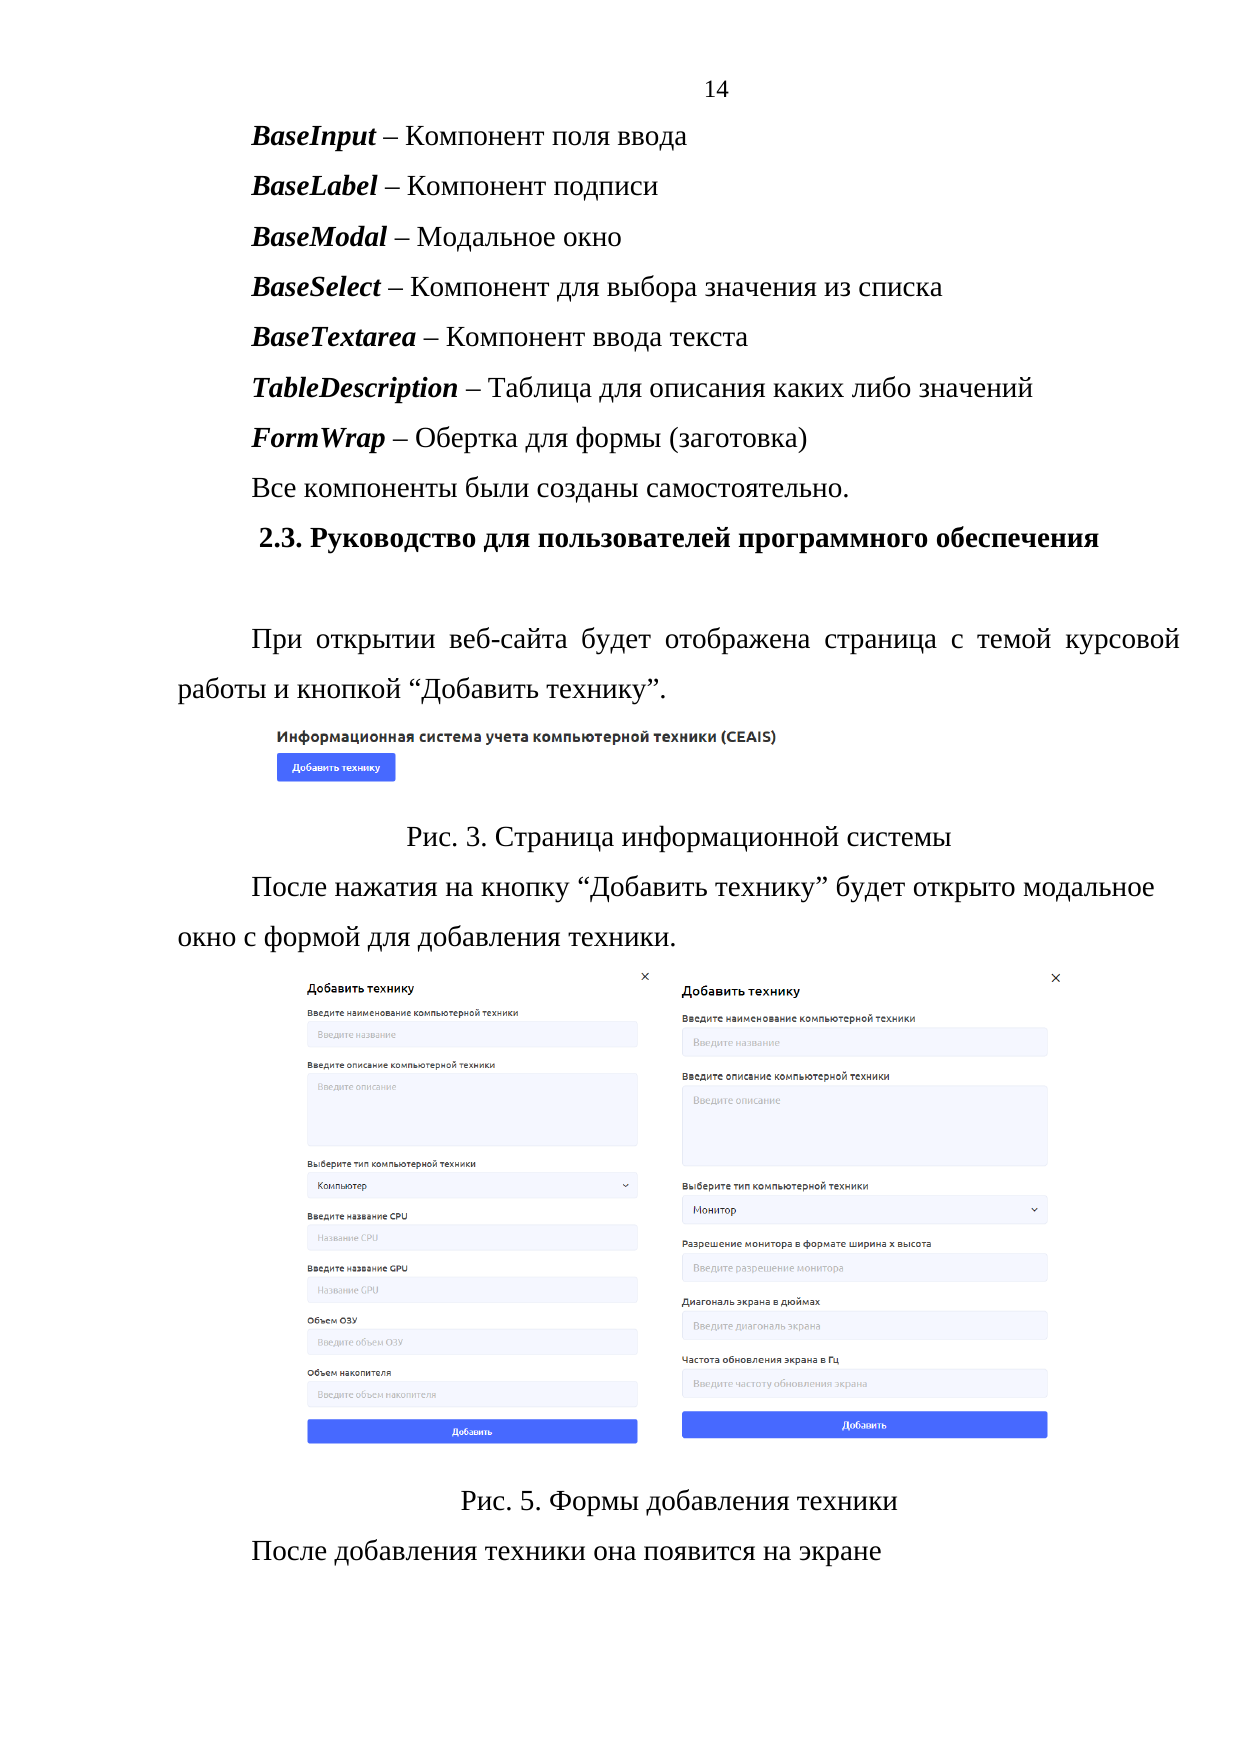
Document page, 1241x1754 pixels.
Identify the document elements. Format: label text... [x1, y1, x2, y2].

picture [675, 969, 1064, 1459]
text При открытии веб-сайта будет отображена страница с темой курсовой работы и кнопкой “Добавить технику”. [177, 621, 1181, 705]
table_header [177, 970, 664, 1483]
picture [298, 969, 653, 1466]
text Рис. 5. Формы добавления техники [177, 1483, 1181, 1516]
text После нажатия на кнопку “Добавить технику” будет открыто модальное окно с формой для добавления техники. [177, 869, 1181, 953]
text BaseLabel – Компонент подписи [177, 168, 1181, 202]
subtitle 2.3. Руководство для пользователей программного обеспечения [177, 521, 1181, 554]
text TableDescription – Таблица для описания каких либо значений [177, 370, 1181, 403]
text BaseTextarea – Компонент ввода текста [177, 319, 1181, 353]
text Рис. 3. Страница информационной системы [177, 819, 1181, 852]
text BaseModal – Модальное окно [177, 219, 1181, 252]
text FormWrap – Обертка для формы (заготовка) [177, 420, 1181, 453]
text Все компоненты были созданы самостоятельно. [177, 470, 1181, 504]
table_header [664, 970, 1163, 1483]
text BaseInput – Компонент поля ввода [177, 118, 1181, 152]
text После добавления техники она появится на экране [177, 1533, 1181, 1566]
text BaseSelect – Компонент для выбора значения из списка [177, 269, 1181, 303]
picture [251, 721, 1092, 802]
